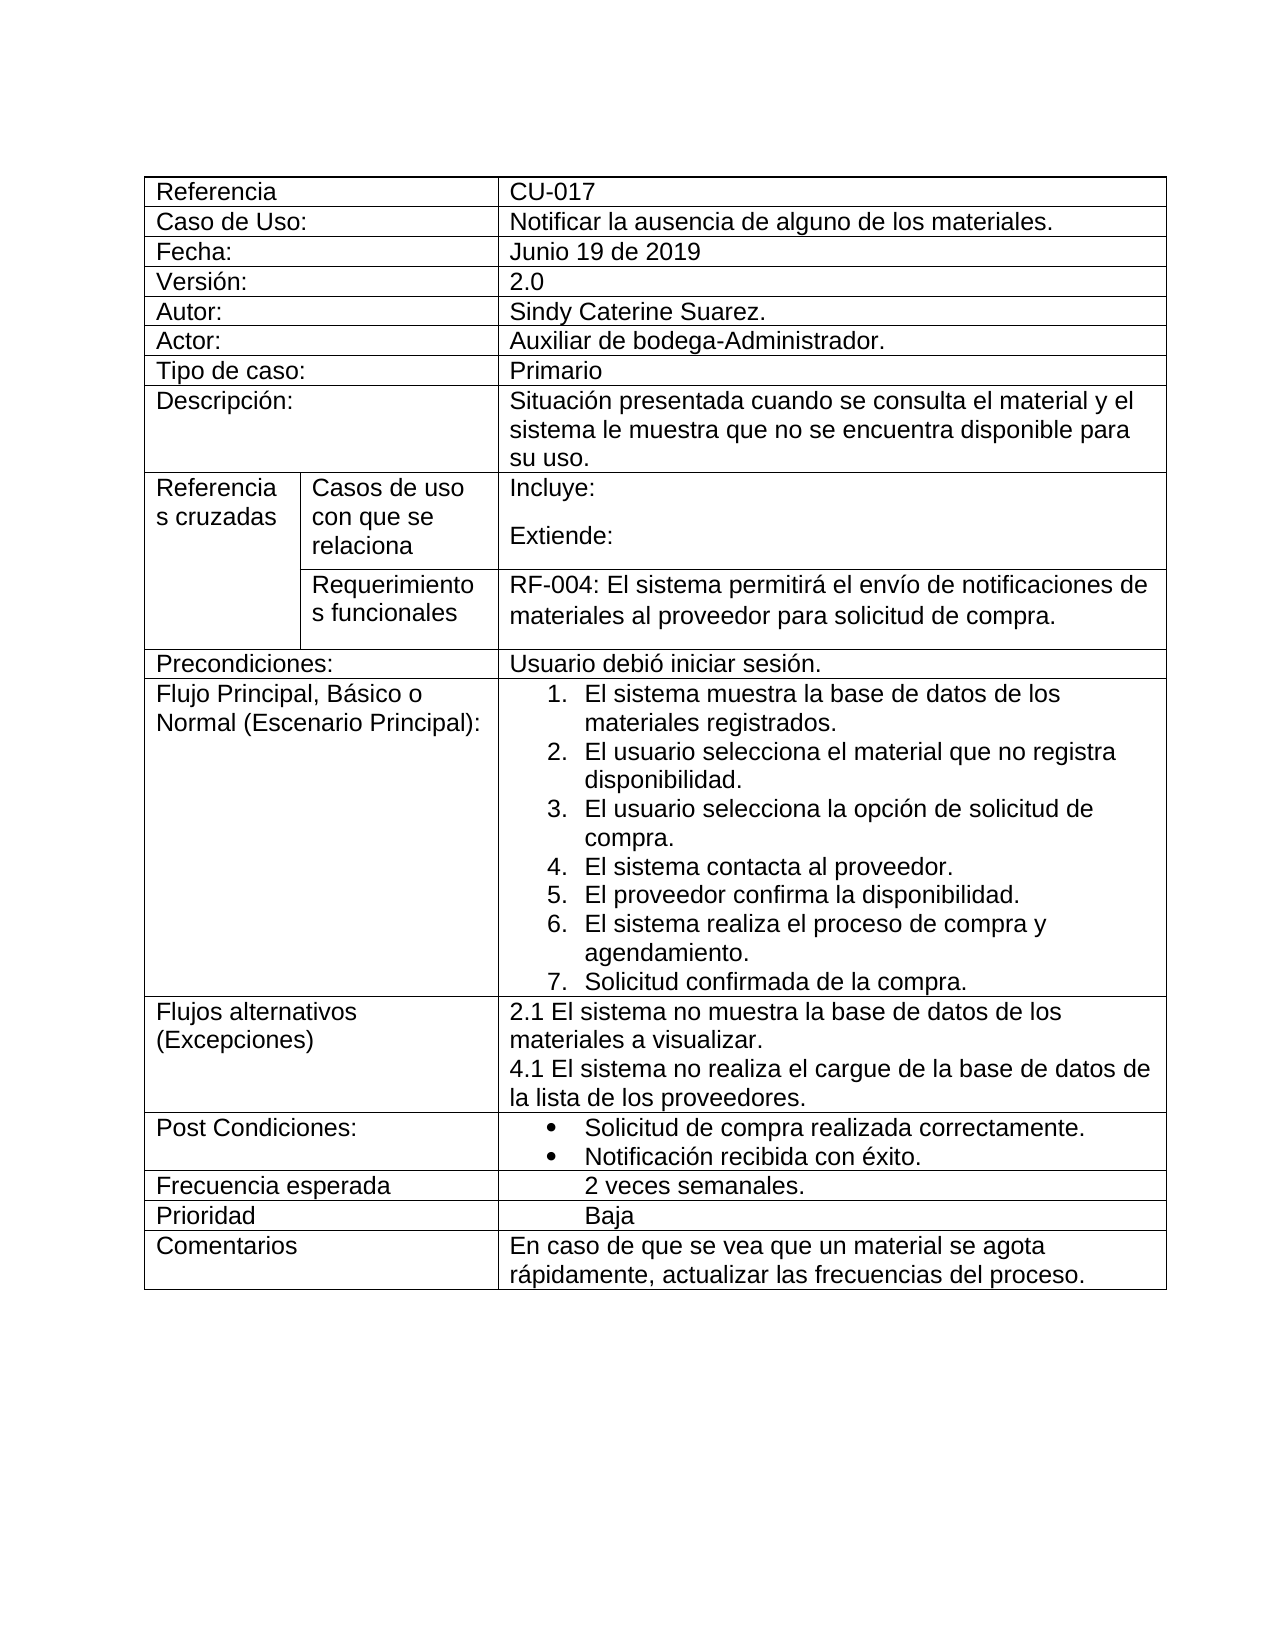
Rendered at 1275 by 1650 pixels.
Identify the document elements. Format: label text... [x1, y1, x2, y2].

table_cell En caso de que se vea que un material se agota rápidamente, actualizar las frecuencias del proceso. [499, 1231, 1166, 1288]
table_cell Versión: [145, 267, 498, 296]
table_cell Requerimientos funcionales [301, 570, 498, 648]
table_cell Autor: [145, 297, 498, 325]
table_cell Caso de Uso: [145, 207, 498, 236]
table_cell 2.0 [499, 267, 1166, 296]
table_cell Actor: [145, 326, 498, 355]
table_cell RF-004: El sistema permitirá el envío de notificaciones de materiales al proveedor para solicitud de compra. [499, 570, 1166, 648]
table_cell El sistema muestra la base de datos de los materiales registrados. El usuario selecciona el material que no registra disponibilidad. El usuario selecciona la opción de solicitud de compra. El sistema contacta al proveedor. El proveedor confirma la disponibilidad. El sistema realiza el proceso de compra y agendamiento. Solicitud confirmada de la compra. [499, 679, 1166, 996]
table_cell Usuario debió iniciar sesión. [499, 650, 1166, 678]
table_cell Fecha: [145, 237, 498, 266]
table_cell 2.1 El sistema no muestra la base de datos de los materiales a visualizar. 4.1 El sistema no realiza el cargue de la base de datos de la lista de los proveedores. [499, 997, 1166, 1112]
table_cell Frecuencia esperada [145, 1171, 498, 1200]
table_cell Post Condiciones: [145, 1113, 498, 1170]
table_header CU-017 [499, 178, 1166, 206]
table_cell Notificar la ausencia de alguno de los materiales. [499, 207, 1166, 236]
table_cell Prioridad [145, 1201, 498, 1230]
table_cell Tipo de caso: [145, 356, 498, 385]
table_cell Incluye: Extiende: [499, 473, 1166, 569]
table_cell Junio 19 de 2019 [499, 237, 1166, 266]
table_cell Flujos alternativos (Excepciones) [145, 997, 498, 1112]
table_cell Casos de uso con que se relaciona [301, 473, 498, 569]
table_cell 2 veces semanales. [499, 1171, 1166, 1200]
table_cell Comentarios [145, 1231, 498, 1288]
table_cell Precondiciones: [145, 650, 498, 678]
table_cell Descripción: [145, 386, 498, 472]
table_cell Auxiliar de bodega-Administrador. [499, 326, 1166, 355]
table_cell Solicitud de compra realizada correctamente. Notificación recibida con éxito. [499, 1113, 1166, 1170]
table_cell Flujo Principal, Básico o Normal (Escenario Principal): [145, 679, 498, 996]
table_cell Situación presentada cuando se consulta el material y el sistema le muestra que no se encuentra disponible para su uso. [499, 386, 1166, 472]
table_header Referencia [145, 178, 498, 206]
table_cell Primario [499, 356, 1166, 385]
table_cell Sindy Caterine Suarez. [499, 297, 1166, 325]
table_cell Baja [499, 1201, 1166, 1230]
table_cell Referencias cruzadas [145, 473, 300, 648]
